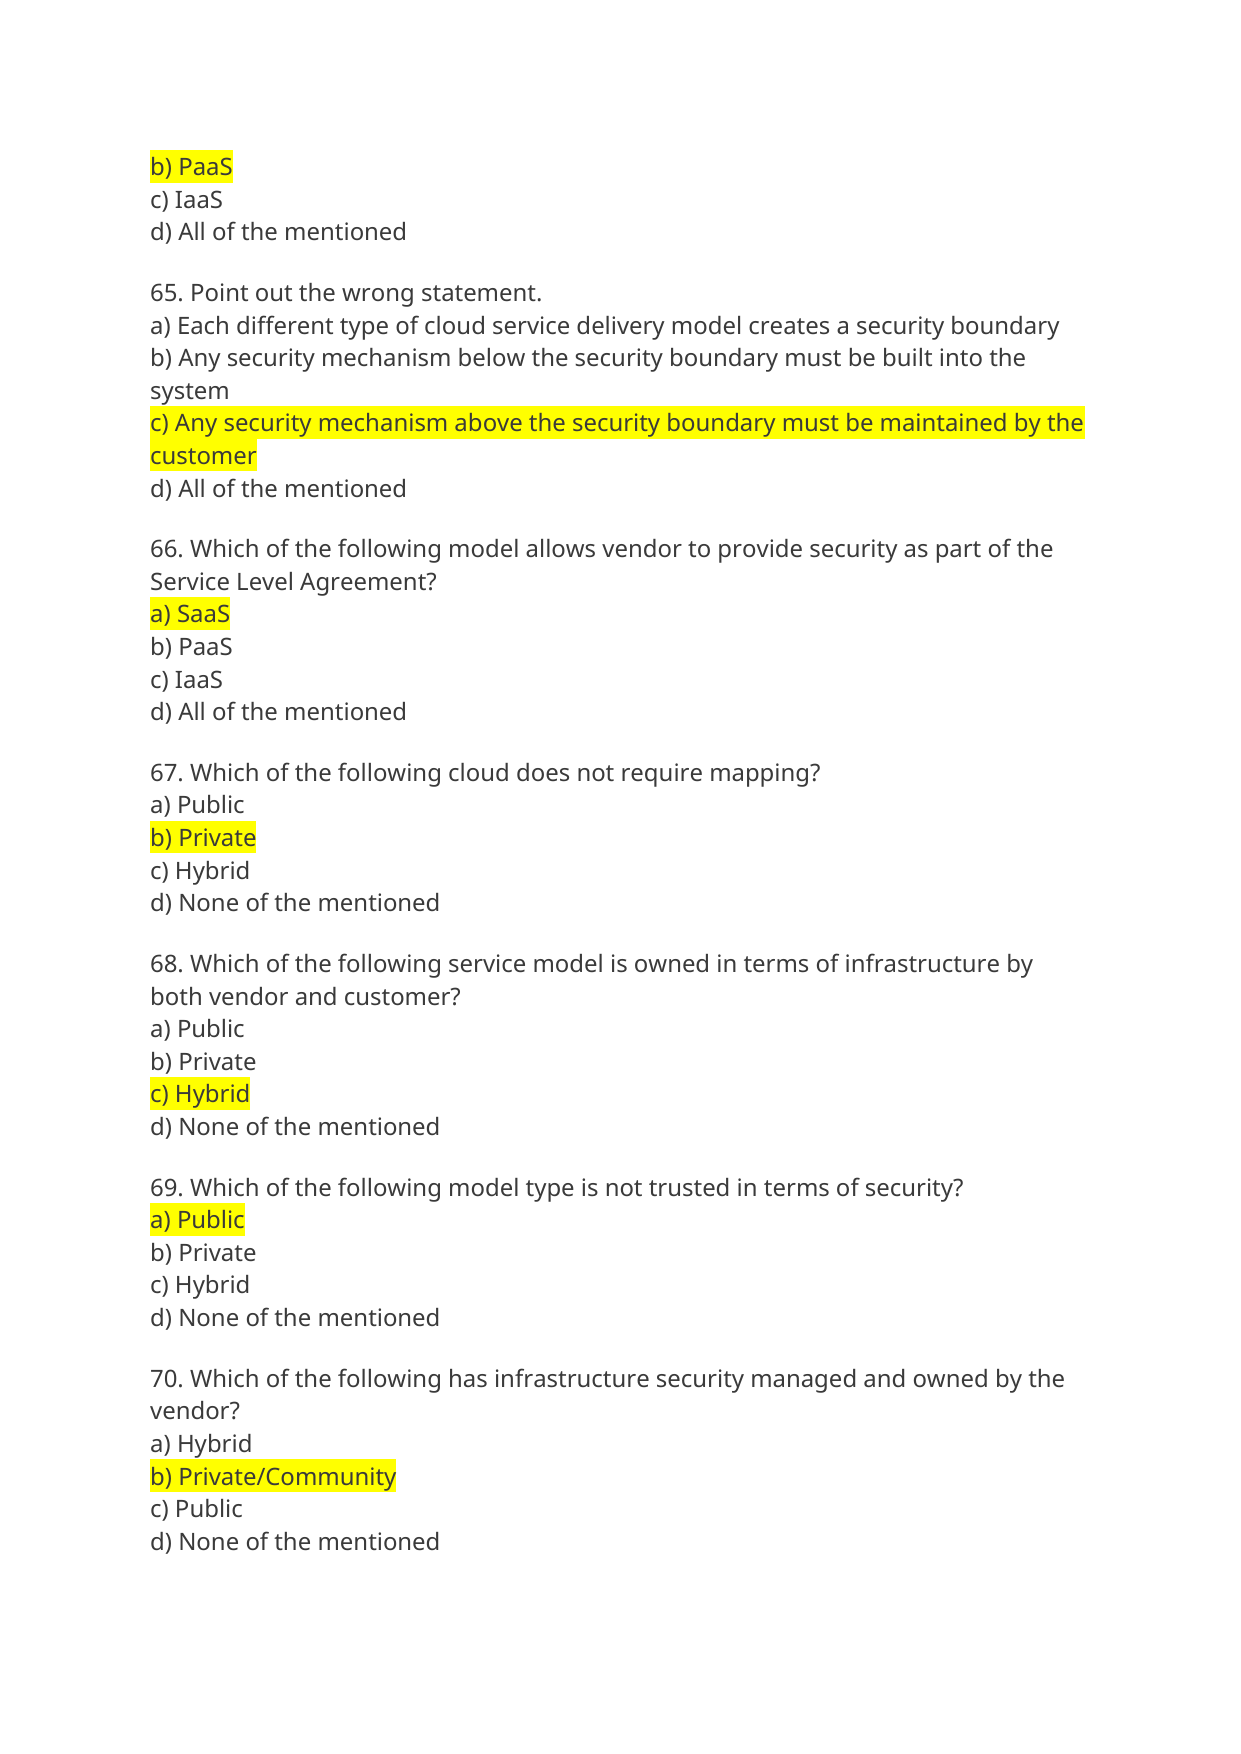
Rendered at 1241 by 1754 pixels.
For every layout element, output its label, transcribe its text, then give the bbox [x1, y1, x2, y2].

text 68. Which of the following service model is owned in terms of infrastructure by both vendor and customer? a) Public b) Private c) Hybrid d) None of the mentioned [150, 947, 1090, 1170]
text 70. Which of the following has infrastructure security managed and owned by the vendor? a) Hybrid b) Private/Community c) Public d) None of the mentioned [150, 1361, 1090, 1585]
text 65. Point out the wrong statement. a) Each different type of cloud service delivery model creates a security boundary b) Any security mechanism below the security boundary must be built into the system c) Any security mechanism above the security boundary must be maintained by the customer d) All of the mentioned [150, 276, 1090, 532]
text 67. Which of the following cloud does not require mapping? a) Public b) Private c) Hybrid d) None of the mentioned [150, 756, 1090, 947]
text 66. Which of the following model allows vendor to provide security as part of the Service Level Agreement? a) SaaS b) PaaS c) IaaS d) All of the mentioned [150, 532, 1090, 756]
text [150, 150, 1090, 276]
text 69. Which of the following model type is not trusted in terms of security? a) Public b) Private c) Hybrid d) None of the mentioned [150, 1170, 1090, 1361]
